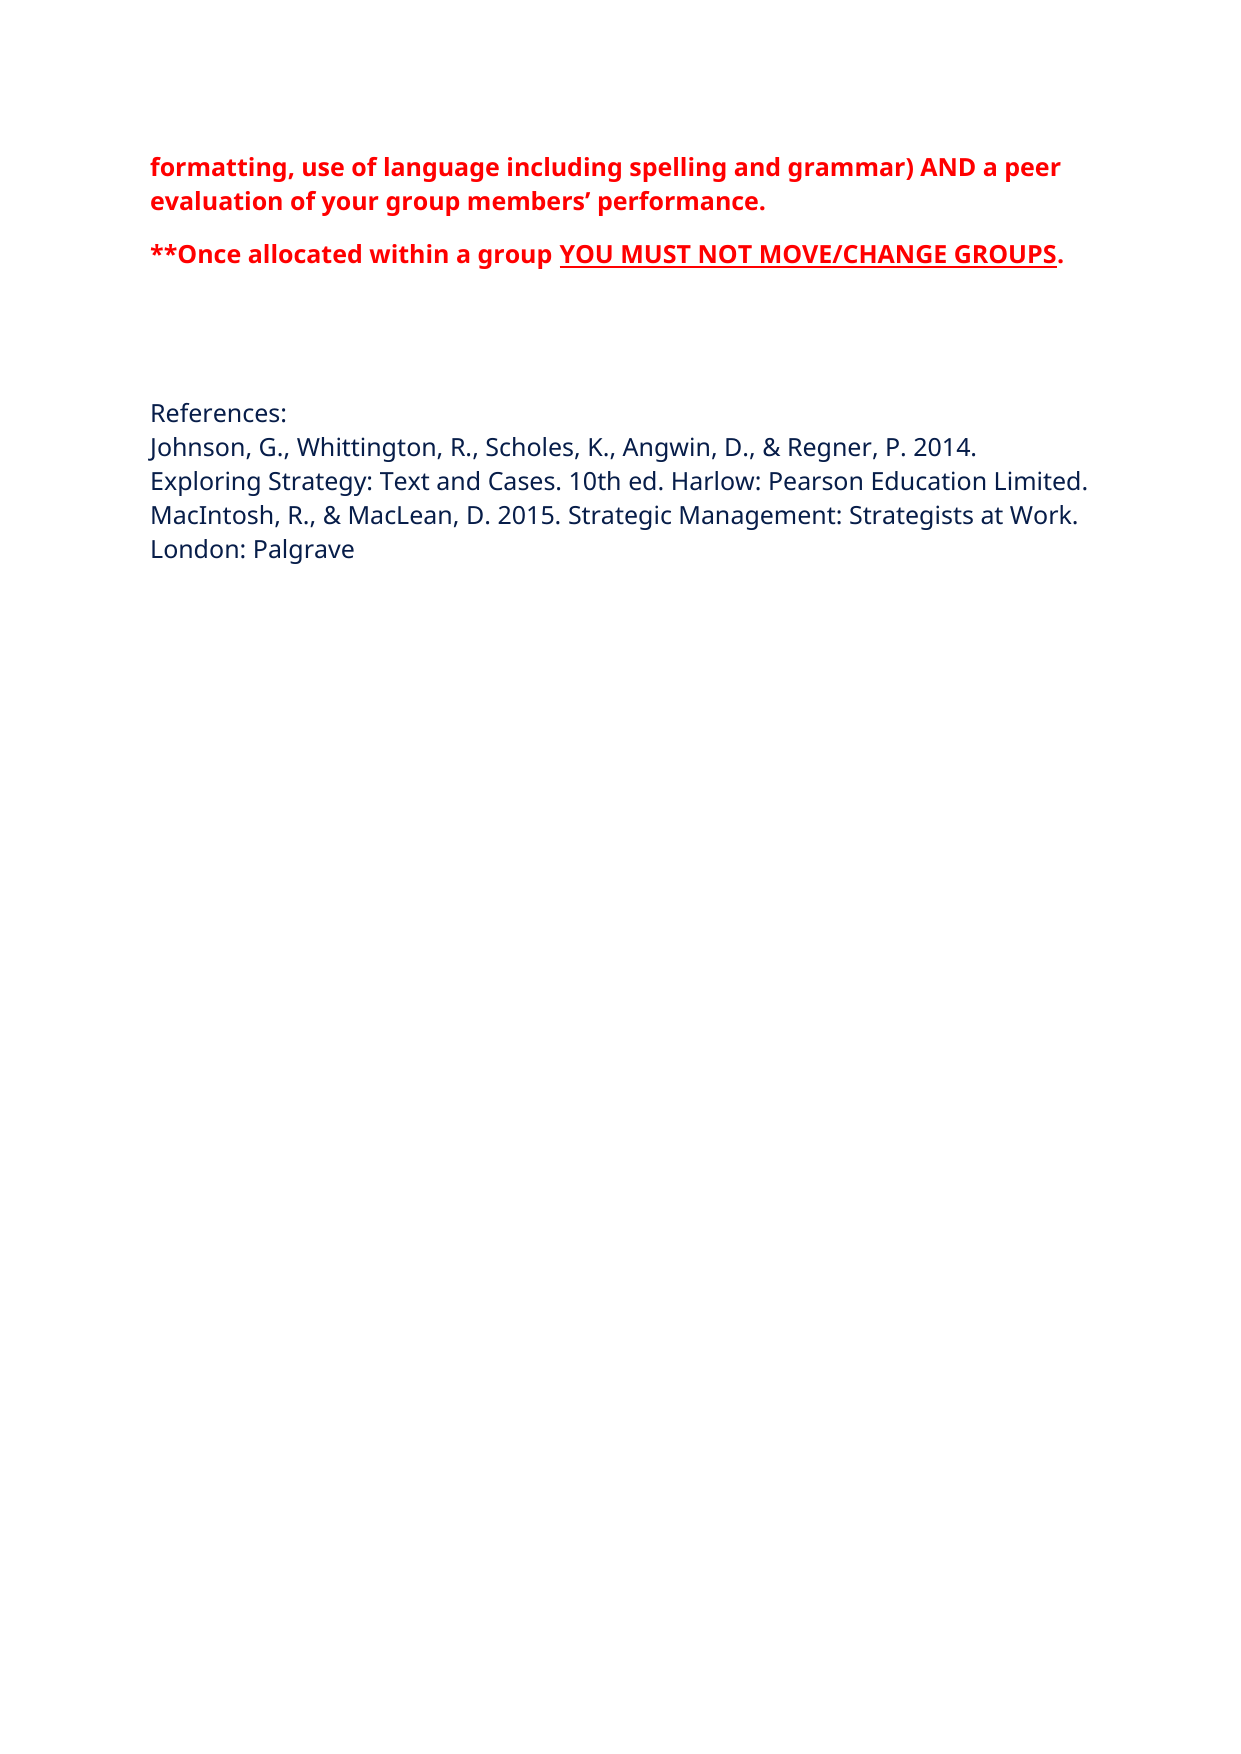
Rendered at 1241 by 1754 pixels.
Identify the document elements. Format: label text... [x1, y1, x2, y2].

text **Once allocated within a group YOU MUST NOT MOVE/CHANGE GROUPS. [150, 237, 1090, 271]
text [150, 150, 1090, 218]
text References: Johnson, G., Whittington, R., Scholes, K., Angwin, D., & Regner, P. 2014. Exploring Strategy: Text and Cases. 10th ed. Harlow: Pearson Education Limited. MacIntosh, R., & MacLean, D. 2015. Strategic Management: Strategists at Work. London: Palgrave [150, 395, 1090, 566]
